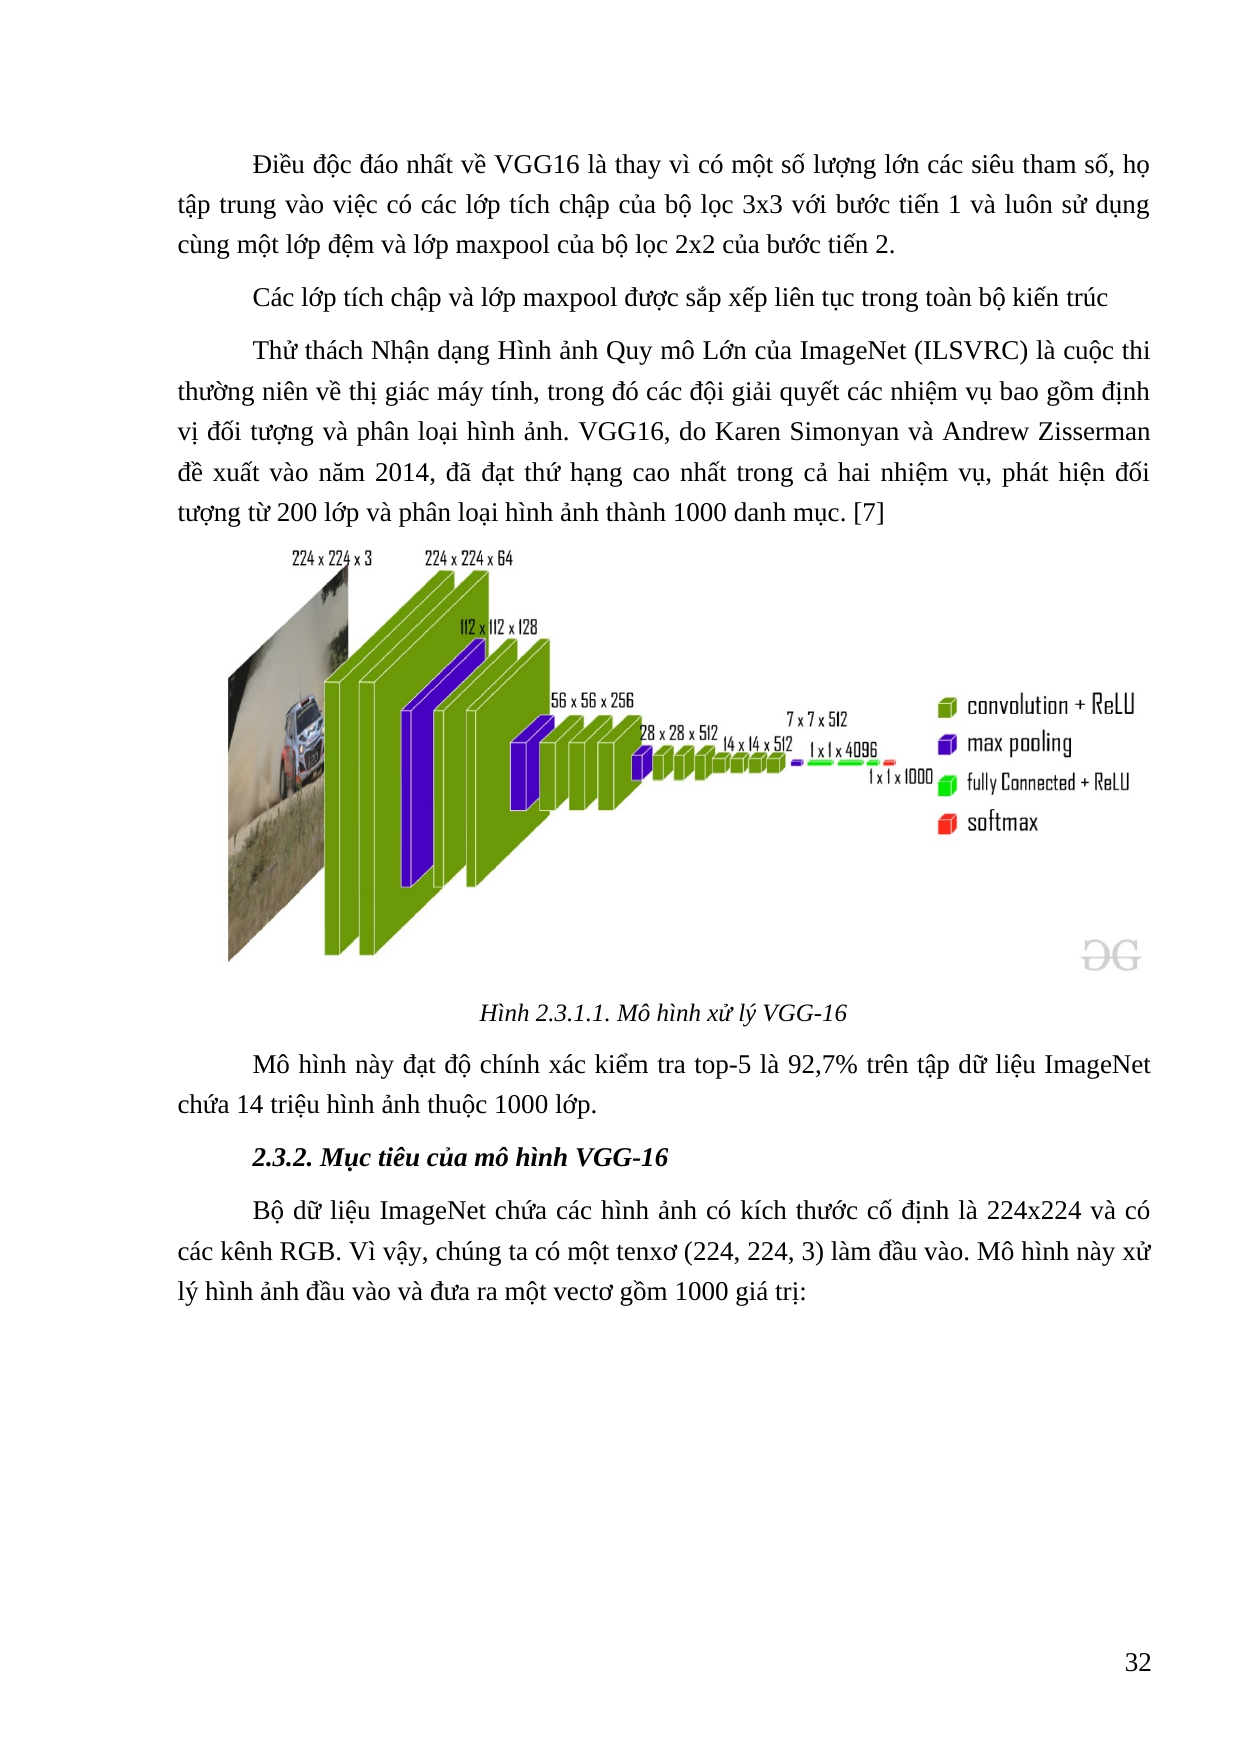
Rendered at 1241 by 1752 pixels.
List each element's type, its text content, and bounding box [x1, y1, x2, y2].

text Điều độc đáo nhất về VGG16 là thay vì có một số lượng lớn các siêu tham số, họ tập trung vào việc có các lớp tích chập của bộ lọc 3x3 với bước tiến 1 và luôn sử dụng cùng một lớp đệm và lớp maxpool của bộ lọc 2x2 của bước tiến 2. [177, 148, 1152, 260]
text Hình 2.3.1.1. Mô hình xử lý VGG-16 [177, 998, 1152, 1027]
text Mục tiêu của mô hình VGG-16 [252, 1142, 1152, 1173]
text Mô hình này đạt độ chính xác kiểm tra top-5 là 92,7% trên tập dữ liệu ImageNet chứa 14 triệu hình ảnh thuộc 1000 lớp. [177, 1048, 1152, 1120]
picture [177, 548, 1152, 977]
text Thử thách Nhận dạng Hình ảnh Quy mô Lớn của ImageNet (ILSVRC) là cuộc thi thường niên về thị giác máy tính, trong đó các đội giải quyết các nhiệm vụ bao gồm định vị đối tượng và phân loại hình ảnh. VGG16, do Karen Simonyan và Andrew Zisserman đề xuất vào năm 2014, đã đạt thứ hạng cao nhất trong cả hai nhiệm vụ, phát hiện đối tượng từ 200 lớp và phân loại hình ảnh thành 1000 danh mục. [7] [177, 334, 1152, 527]
text Các lớp tích chập và lớp maxpool được sắp xếp liên tục trong toàn bộ kiến ​​trúc [177, 281, 1152, 313]
text Bộ dữ liệu ImageNet chứa các hình ảnh có kích thước cố định là 224x224 và có các kênh RGB. Vì vậy, chúng ta có một tenxơ (224, 224, 3) làm đầu vào. Mô hình này xử lý hình ảnh đầu vào và đưa ra một vectơ gồm 1000 giá trị: [177, 1194, 1152, 1306]
